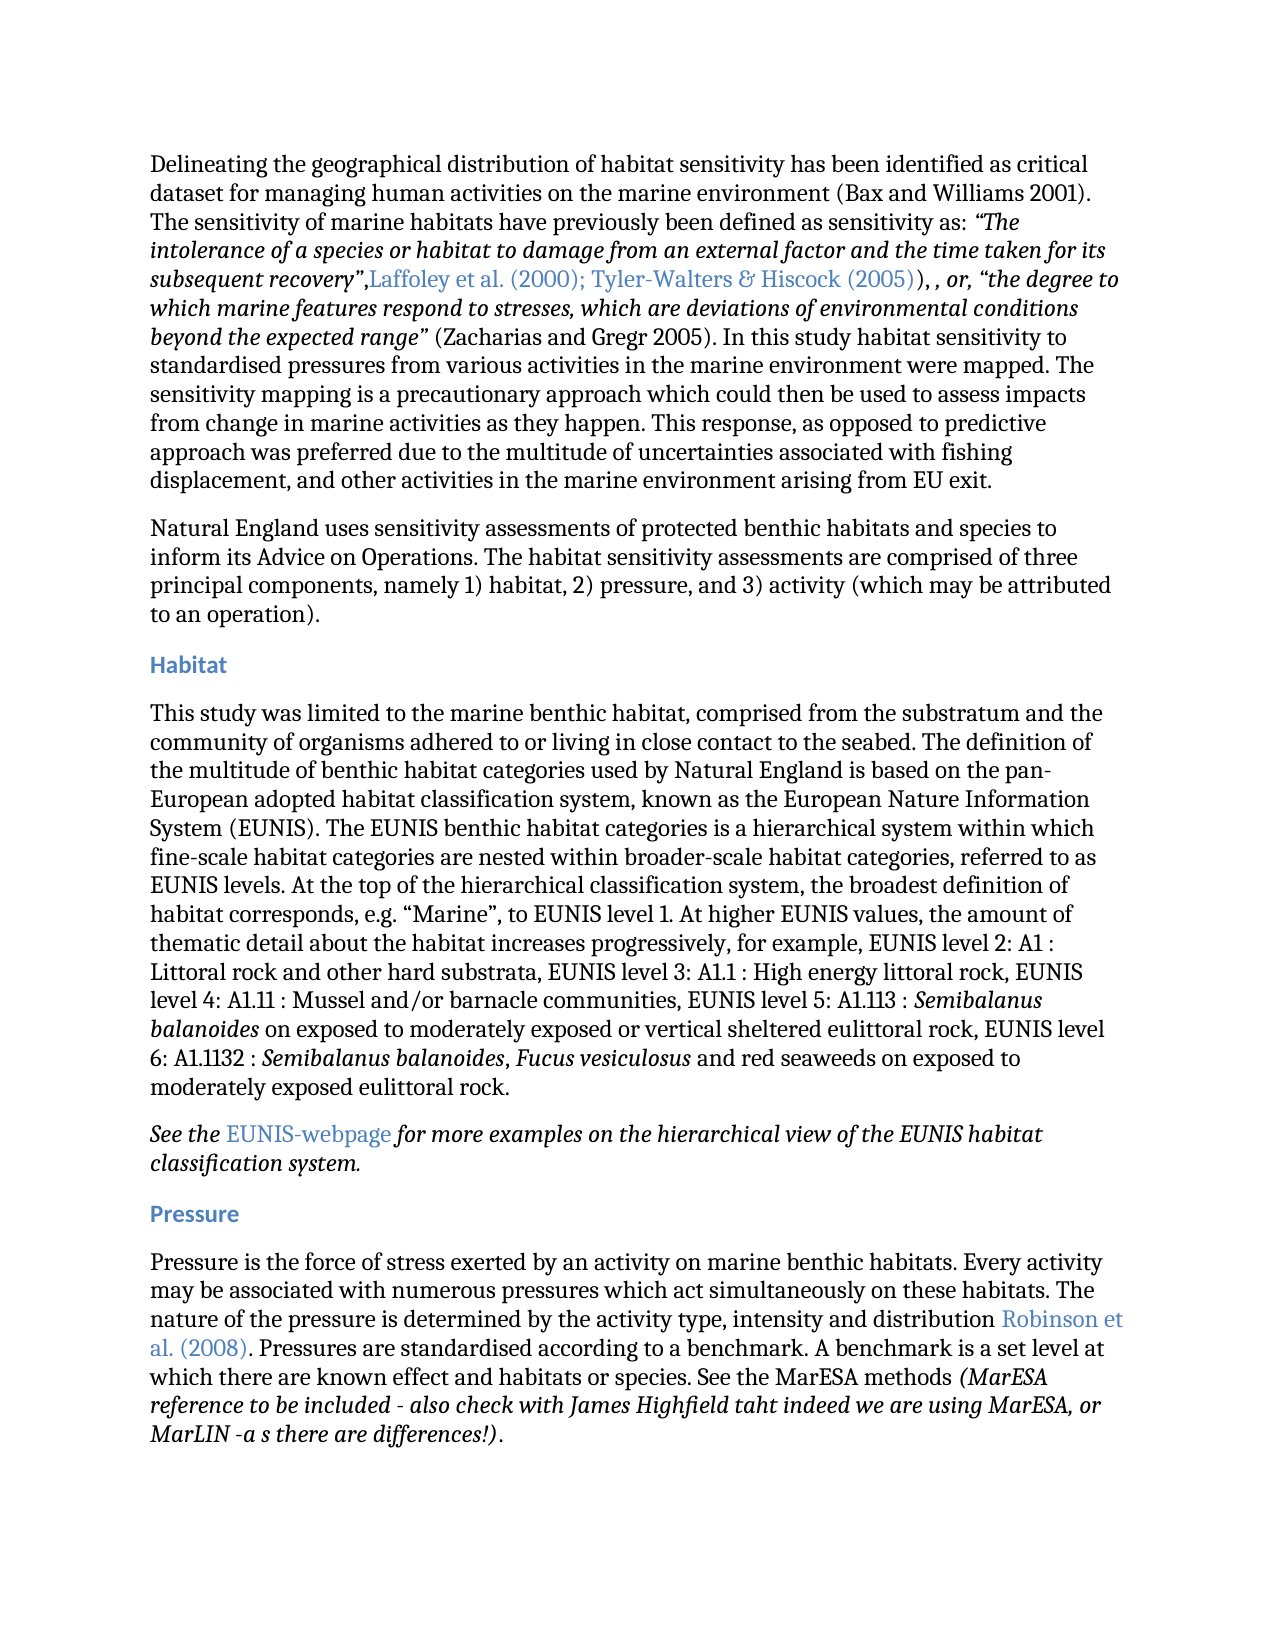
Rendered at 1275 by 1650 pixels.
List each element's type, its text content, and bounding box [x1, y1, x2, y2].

text Pressure is the force of stress exerted by an activity on marine benthic habitats. Every activity may be associated with numerous pressures which act simultaneously on these habitats. The nature of the pressure is determined by the activity type, intensity and distribution Robinson et al. (2008). Pressures are standardised according to a benchmark. A benchmark is a set level at which there are known effect and habitats or species. See the MarESA methods (MarESA reference to be included - also check with James Highfield taht indeed we are using MarESA, or MarLIN -a s there are differences!). [150, 1248, 1125, 1449]
text See the EUNIS-webpage for more examples on the hierarchical view of the EUNIS habitat classification system. [150, 1120, 1125, 1178]
text This study was limited to the marine benthic habitat, comprised from the substratum and the community of organisms adhered to or living in close contact to the seabed. The definition of the multitude of benthic habitat categories used by Natural England is based on the pan-European adopted habitat classification system, known as the European Nature Information System (EUNIS). The EUNIS benthic habitat categories is a hierarchical system within which fine-scale habitat categories are nested within broader-scale habitat categories, referred to as EUNIS levels. At the top of the hierarchical classification system, the broadest definition of habitat corresponds, e.g. “Marine”, to EUNIS level 1. At higher EUNIS values, the amount of thematic detail about the habitat increases progressively, for example, EUNIS level 2: A1 : Littoral rock and other hard substrata, EUNIS level 3: A1.1 : High energy littoral rock, EUNIS level 4: A1.11 : Mussel and/or barnacle communities, EUNIS level 5: A1.113 : Semibalanus balanoides on exposed to moderately exposed or vertical sheltered eulittoral rock, EUNIS level 6: A1.1132 : Semibalanus balanoides, Fucus vesiculosus and red seaweeds on exposed to moderately exposed eulittoral rock. [150, 699, 1125, 1101]
subtitle Pressure [150, 1198, 1125, 1229]
text Natural England uses sensitivity assessments of protected benthic habitats and species to inform its Advice on Operations. The habitat sensitivity assessments are comprised of three principal components, namely 1) habitat, 2) pressure, and 3) activity (which may be attributed to an operation). [150, 514, 1125, 629]
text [150, 150, 1125, 495]
subtitle Habitat [150, 649, 1125, 680]
